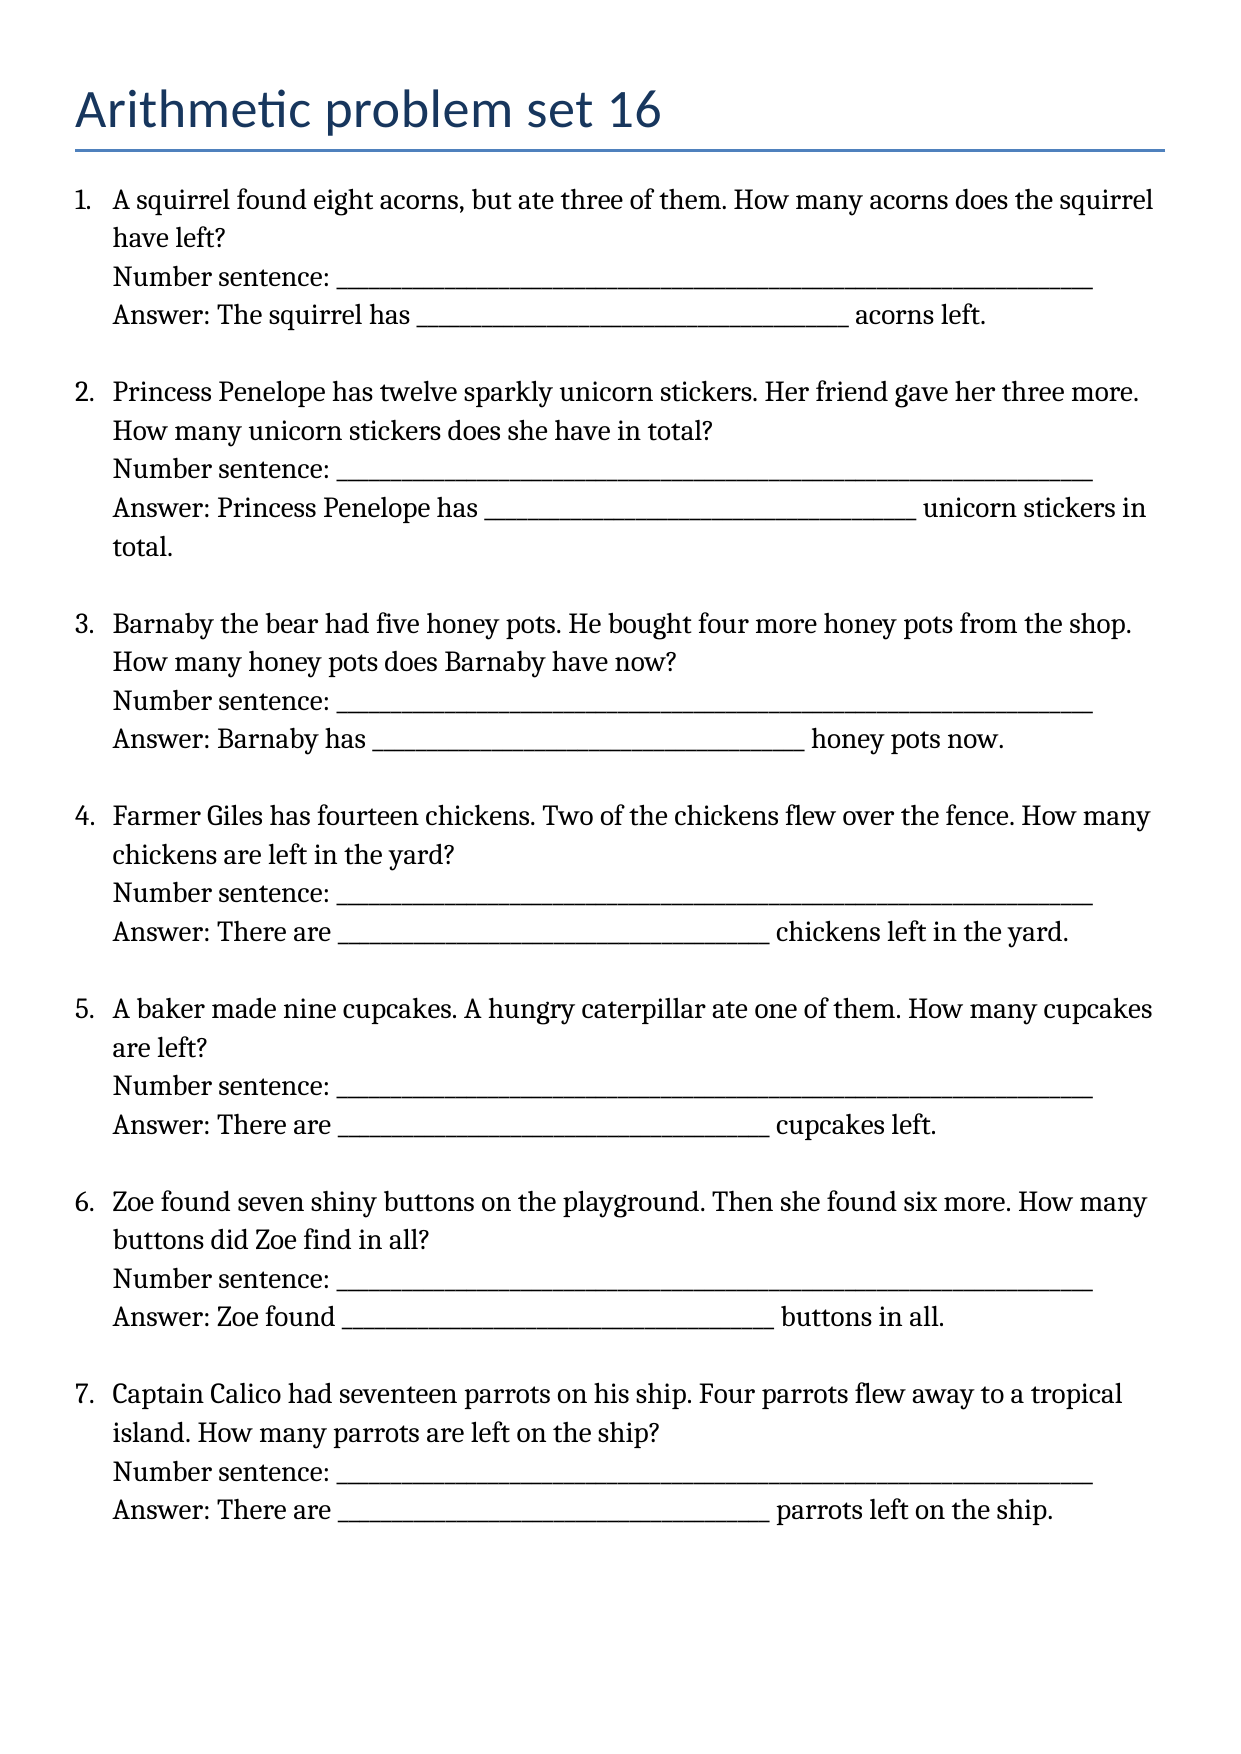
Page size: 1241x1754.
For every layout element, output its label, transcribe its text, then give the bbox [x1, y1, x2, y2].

list Princess Penelope has twelve sparkly unicorn stickers. Her friend gave her three more. How many unicorn stickers does she have in total? Number sentence: ______________________________________________________________________ Answer: Princess Penelope has ________________________________________ unicorn stickers in total. [75, 376, 1165, 602]
list Zoe found seven shiny buttons on the playground. Then she found six more. How many buttons did Zoe find in all? Number sentence: ______________________________________________________________________ Answer: Zoe found ________________________________________ buttons in all. [75, 1185, 1165, 1373]
list A baker made nine cupcakes. A hungry caterpillar ate one of them. How many cupcakes are left? Number sentence: ______________________________________________________________________ Answer: There are ________________________________________ cupcakes left. [75, 992, 1165, 1180]
list A squirrel found eight acorns, but ate three of them. How many acorns does the squirrel have left? Number sentence: ______________________________________________________________________ Answer: The squirrel has ________________________________________ acorns left. [75, 183, 1165, 371]
list Barnaby the bear had five honey pots. He bought four more honey pots from the shop. How many honey pots does Barnaby have now? Number sentence: ______________________________________________________________________ Answer: Barnaby has ________________________________________ honey pots now. [75, 607, 1165, 794]
title Arithmetic problem set 16 [75, 75, 1165, 149]
list Farmer Giles has fourteen chickens. Two of the chickens flew over the fence. How many chickens are left in the yard? Number sentence: ______________________________________________________________________ Answer: There are ________________________________________ chickens left in the yard. [75, 799, 1165, 987]
list Captain Calico had seventeen parrots on his ship. Four parrots flew away to a tropical island. How many parrots are left on the ship? Number sentence: ______________________________________________________________________ Answer: There are ________________________________________ parrots left on the ship. [75, 1378, 1165, 1565]
